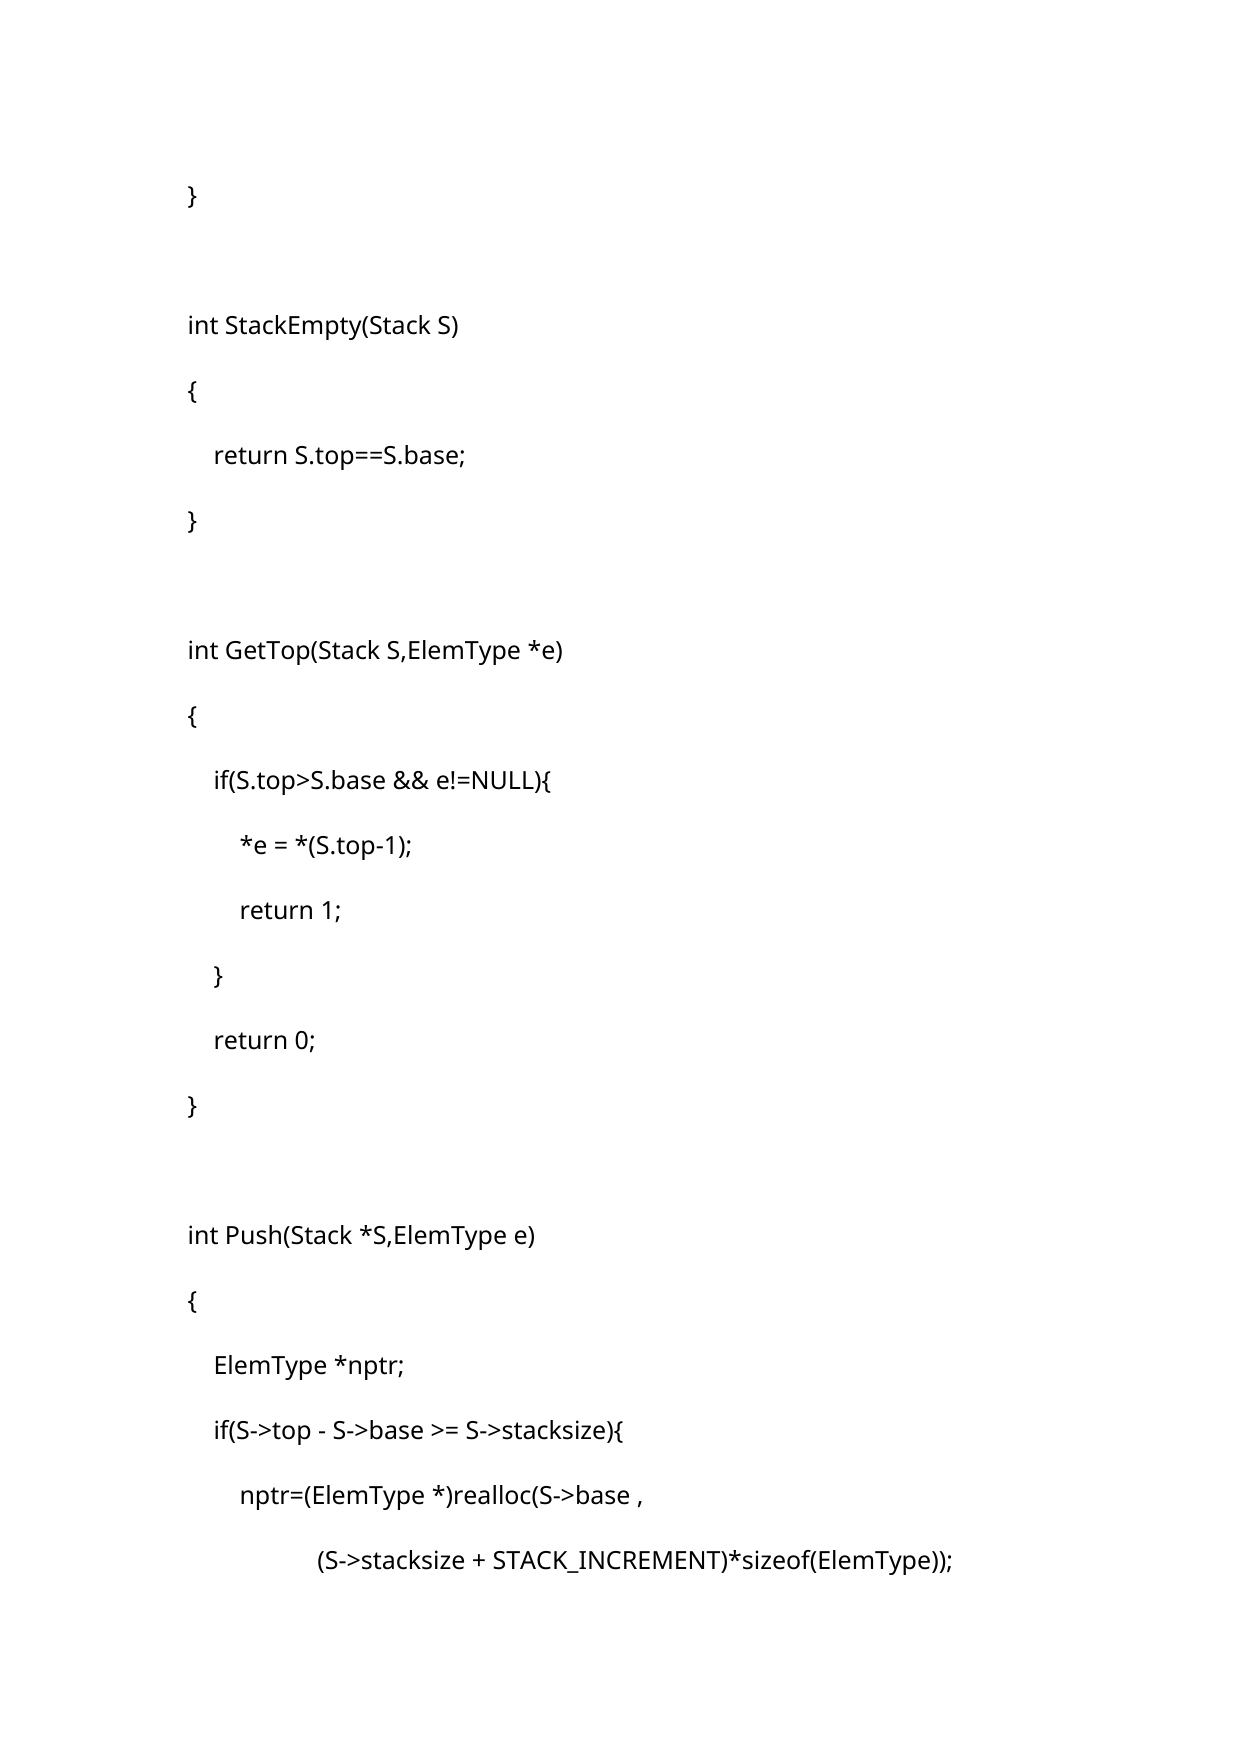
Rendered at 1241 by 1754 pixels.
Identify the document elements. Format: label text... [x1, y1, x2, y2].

text return 1; [187, 877, 1053, 942]
text int StackEmpty(Stack S) [187, 292, 1053, 357]
text *e = *(S.top-1); [187, 812, 1053, 877]
text { [187, 1267, 1053, 1332]
text } [187, 162, 1053, 227]
text if(S.top>S.base && e!=NULL){ [187, 747, 1053, 812]
text return 0; [187, 1007, 1053, 1072]
text { [187, 682, 1053, 747]
text } [187, 487, 1053, 552]
text int GetTop(Stack S,ElemType *e) [187, 617, 1053, 682]
text } [187, 1072, 1053, 1137]
text (S->stacksize + STACK_INCREMENT)*sizeof(ElemType)); [187, 1527, 1053, 1592]
text nptr=(ElemType *)realloc(S->base , [187, 1462, 1053, 1527]
text } [187, 942, 1053, 1007]
text return S.top==S.base; [187, 422, 1053, 487]
text if(S->top - S->base >= S->stacksize){ [187, 1397, 1053, 1462]
text ElemType *nptr; [187, 1332, 1053, 1397]
text int Push(Stack *S,ElemType e) [187, 1202, 1053, 1267]
text { [187, 357, 1053, 422]
